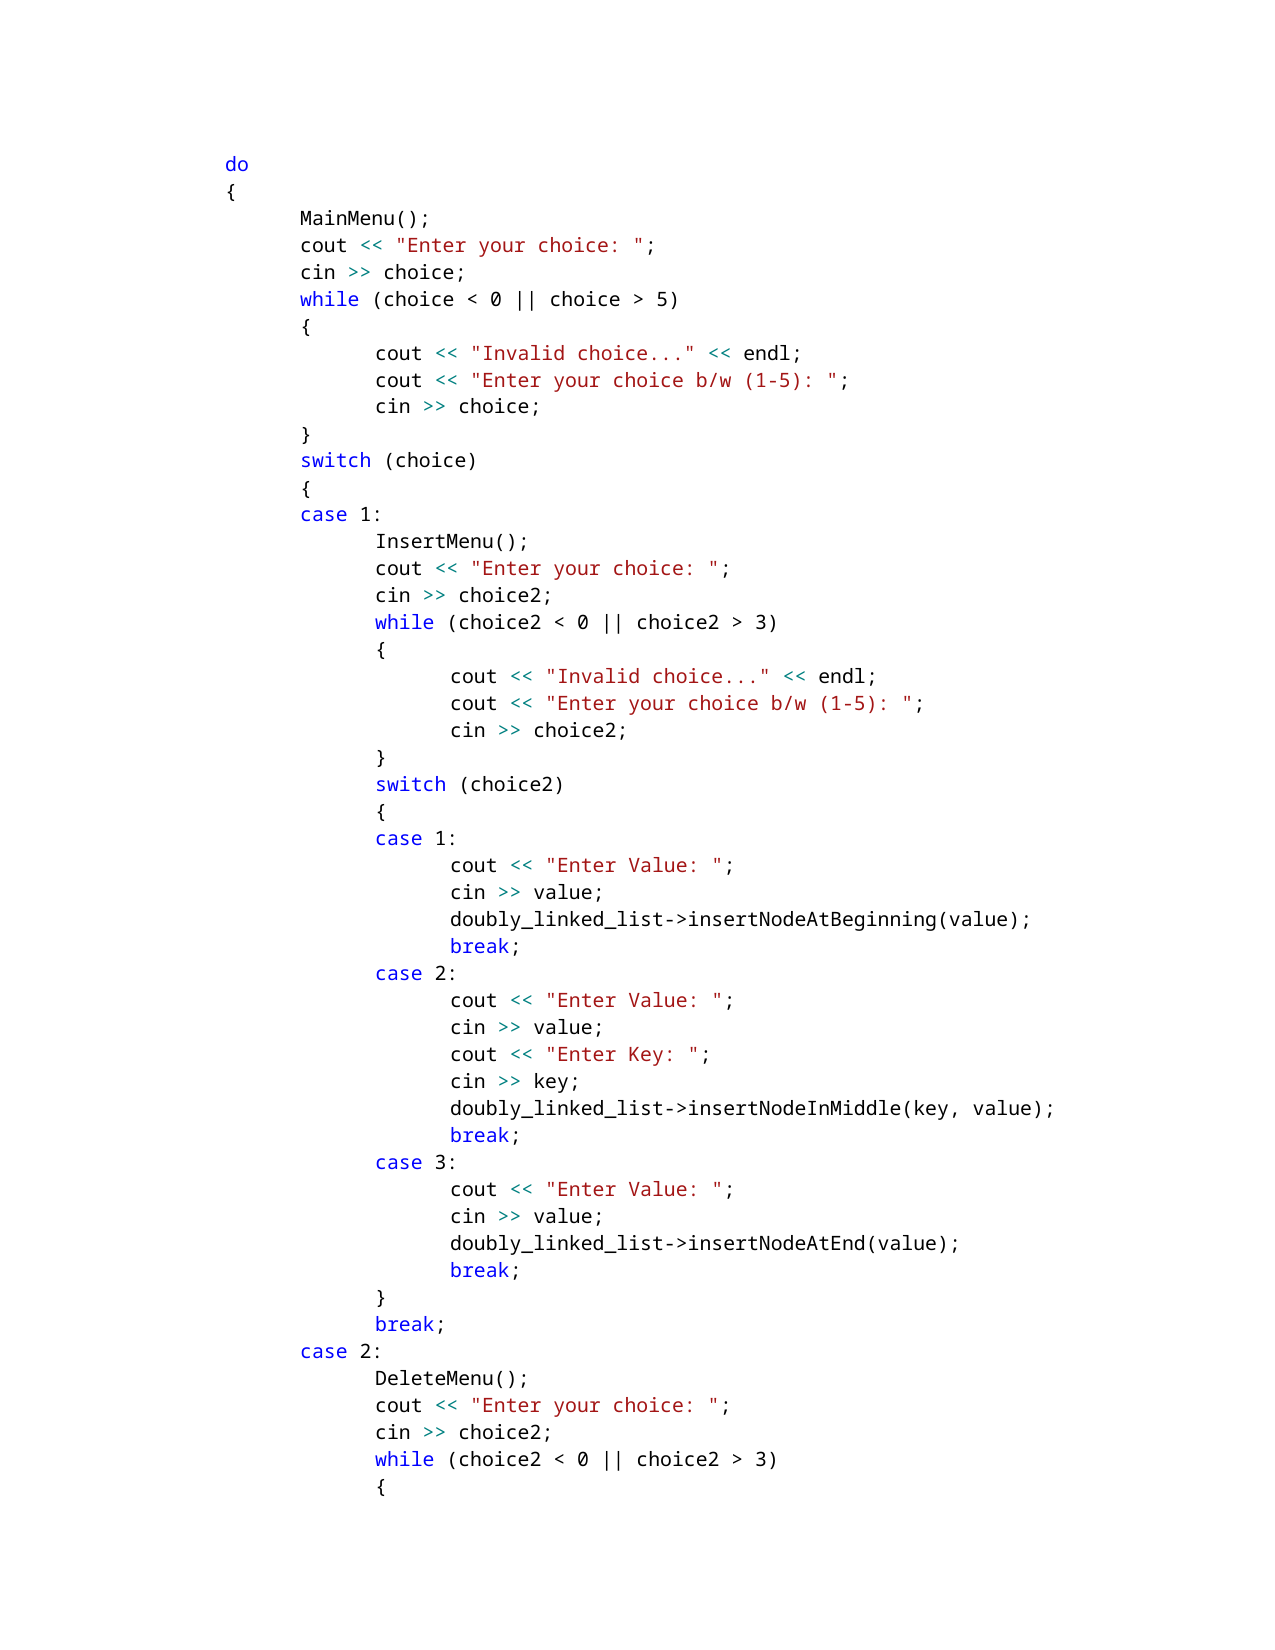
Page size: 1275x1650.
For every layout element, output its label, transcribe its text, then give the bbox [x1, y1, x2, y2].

text cin >> choice; [150, 258, 1125, 285]
text while (choice < 0 || choice > 5) [150, 285, 1125, 312]
text { [150, 1472, 1125, 1499]
text cin >> value; [150, 878, 1125, 905]
text while (choice2 < 0 || choice2 > 3) [150, 609, 1125, 636]
text cout << "Enter Value: "; [150, 986, 1125, 1013]
text cout << "Invalid choice..." << endl; [150, 663, 1125, 689]
text cin >> choice2; [150, 1418, 1125, 1445]
text cout << "Enter Value: "; [150, 1175, 1125, 1202]
text switch (choice) [150, 447, 1125, 474]
text case 2: [150, 959, 1125, 986]
text do [150, 150, 1125, 177]
text cin >> value; [150, 1013, 1125, 1040]
text break; [150, 932, 1125, 959]
text cout << "Invalid choice..." << endl; [150, 339, 1125, 366]
text cin >> choice2; [150, 717, 1125, 743]
text { [150, 636, 1125, 663]
text } [150, 743, 1125, 771]
text { [150, 177, 1125, 204]
text doubly_linked_list->insertNodeAtBeginning(value); [150, 905, 1125, 932]
text cout << "Enter your choice b/w (1-5): "; [150, 689, 1125, 717]
text cin >> value; [150, 1202, 1125, 1229]
text } [150, 420, 1125, 447]
text cout << "Enter Key: "; [150, 1040, 1125, 1067]
text } [150, 1283, 1125, 1310]
text { [150, 797, 1125, 824]
text case 3: [150, 1148, 1125, 1175]
text case 2: [150, 1337, 1125, 1364]
text doubly_linked_list->insertNodeInMiddle(key, value); [150, 1094, 1125, 1121]
text cin >> choice2; [150, 582, 1125, 609]
text cout << "Enter your choice: "; [150, 1391, 1125, 1418]
text switch (choice2) [150, 771, 1125, 797]
text { [150, 312, 1125, 339]
text while (choice2 < 0 || choice2 > 3) [150, 1445, 1125, 1472]
text cout << "Enter your choice: "; [150, 231, 1125, 258]
text MainMenu(); [150, 204, 1125, 231]
text cout << "Enter Value: "; [150, 851, 1125, 878]
text InsertMenu(); [150, 528, 1125, 555]
text case 1: [150, 501, 1125, 528]
text cin >> choice; [150, 393, 1125, 420]
text cout << "Enter your choice b/w (1-5): "; [150, 366, 1125, 393]
text { [150, 474, 1125, 501]
text cout << "Enter your choice: "; [150, 555, 1125, 582]
text DeleteMenu(); [150, 1364, 1125, 1391]
text break; [150, 1310, 1125, 1337]
text case 1: [150, 824, 1125, 851]
text cin >> key; [150, 1067, 1125, 1094]
text doubly_linked_list->insertNodeAtEnd(value); [150, 1229, 1125, 1256]
text break; [150, 1256, 1125, 1283]
text break; [150, 1121, 1125, 1148]
